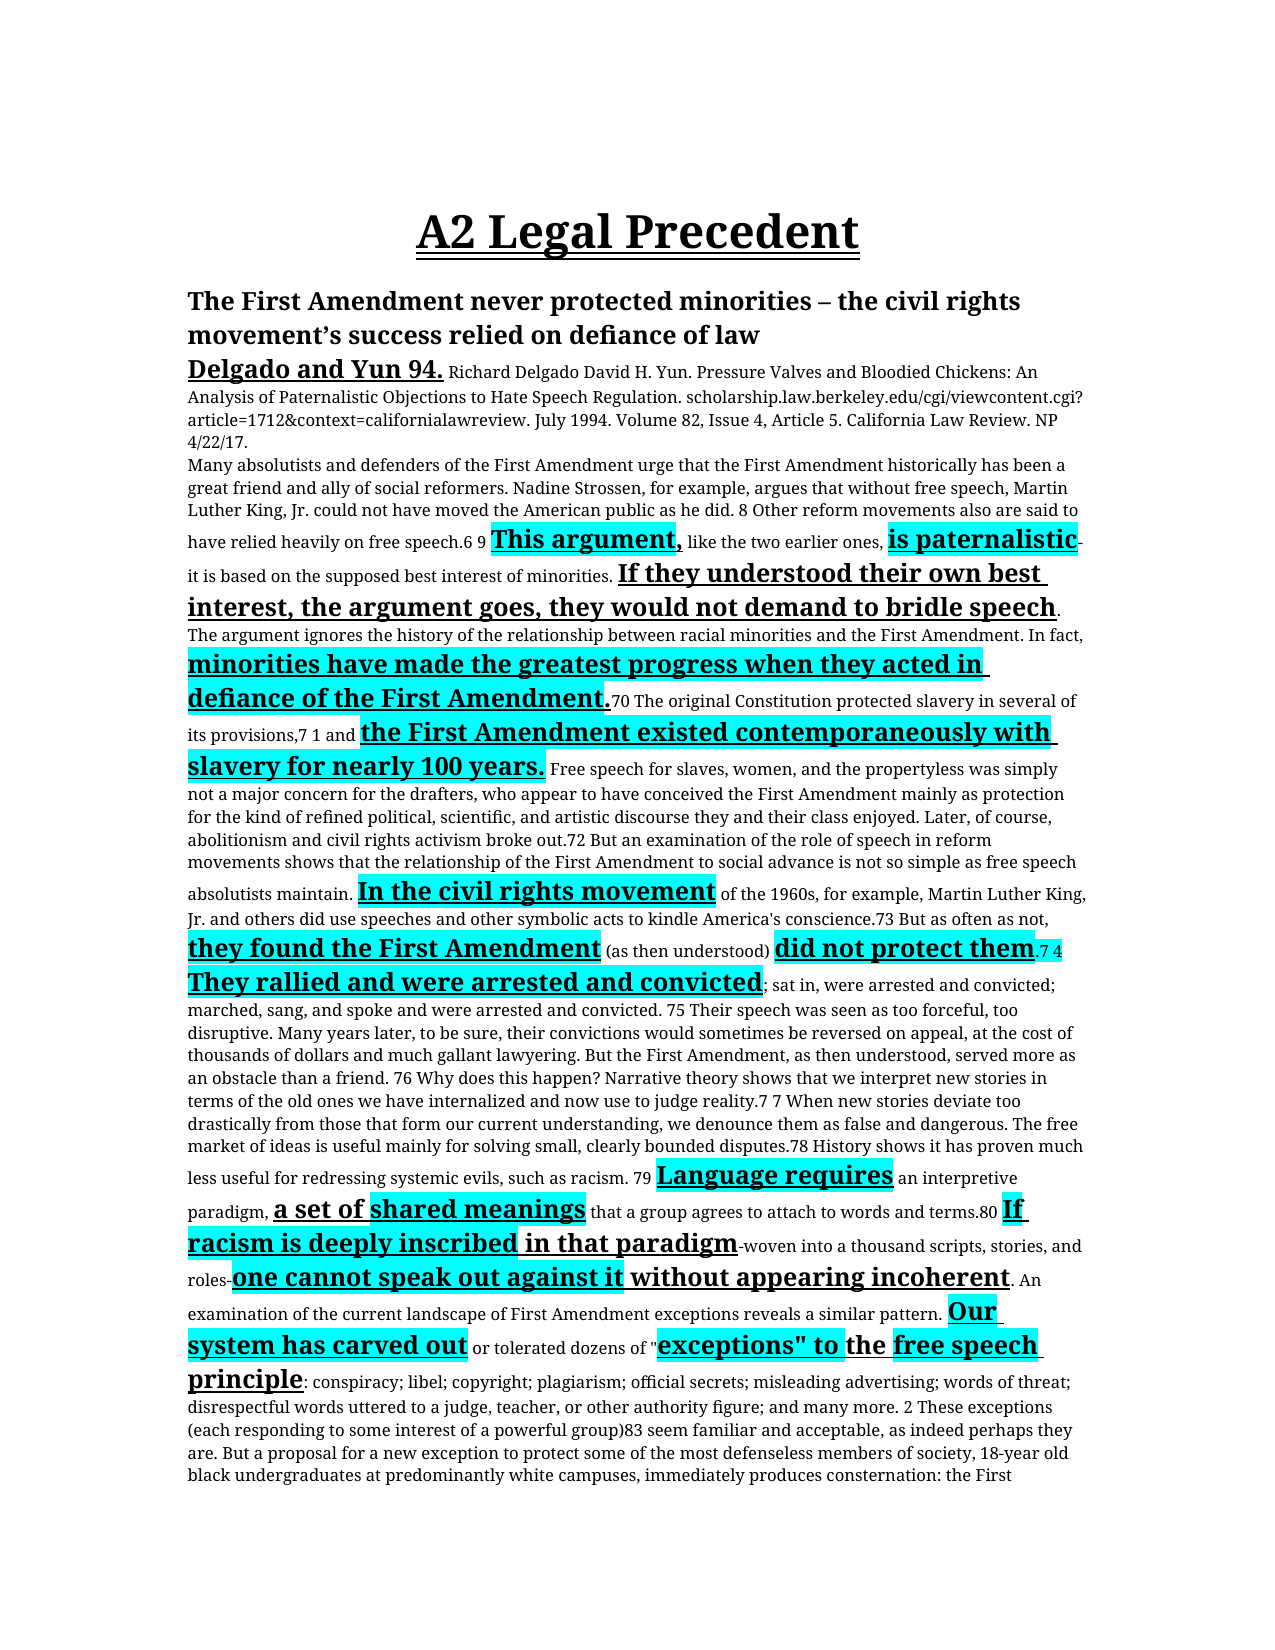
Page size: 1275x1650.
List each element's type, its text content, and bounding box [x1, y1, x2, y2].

subtitle The First Amendment never protected minorities – the civil rights movement’s success relied on defiance of law [187, 283, 1087, 351]
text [187, 453, 1087, 1487]
text Delgado and Yun 94. Richard Delgado David H. Yun. Pressure Valves and Bloodied Chickens: An Analysis of Paternalistic Objections to Hate Speech Regulation. scholarship.law.berkeley.edu/cgi/viewcontent.cgi?article=1712&context=californialawreview. July 1994. Volume 82, Issue 4, Article 5. California Law Review. NP 4/22/17. [187, 351, 1087, 453]
subtitle A2 Legal Precedent [187, 200, 1087, 262]
